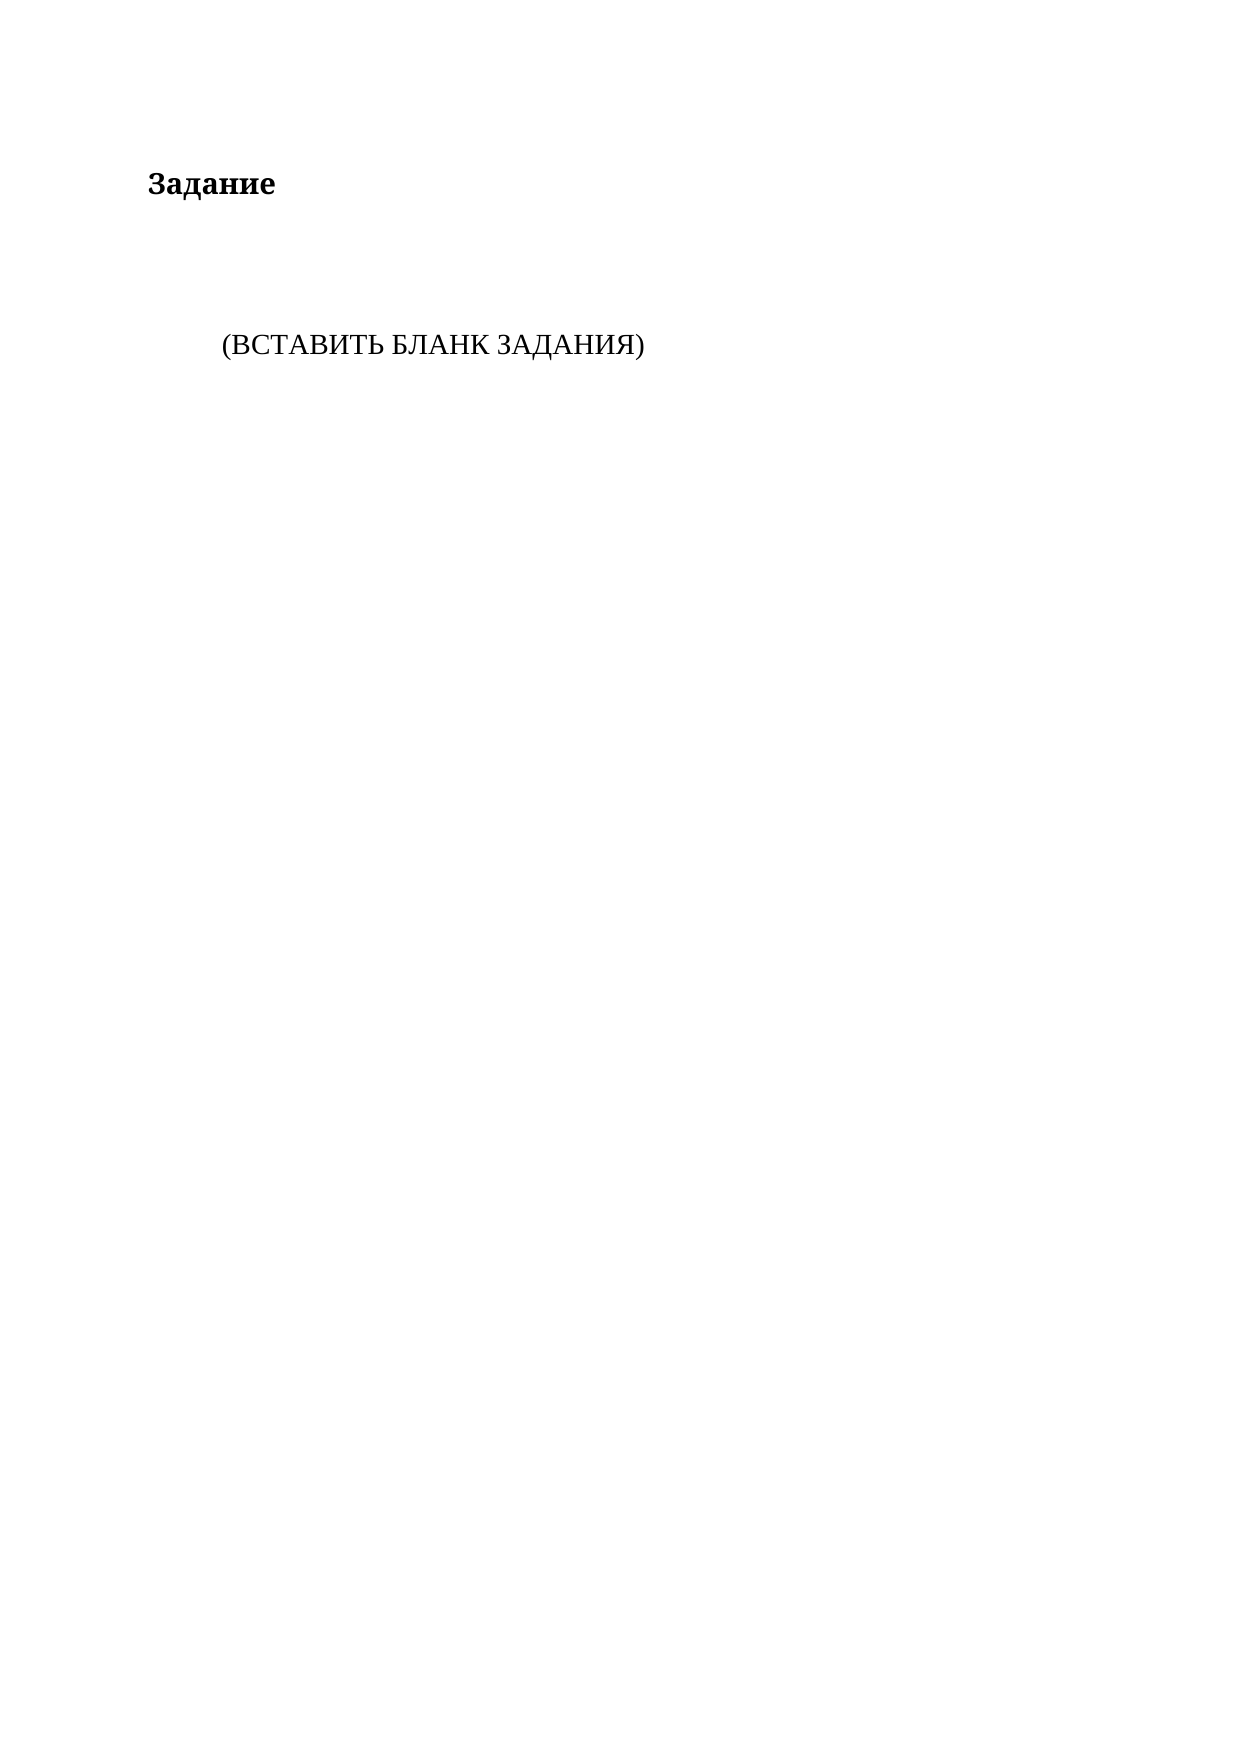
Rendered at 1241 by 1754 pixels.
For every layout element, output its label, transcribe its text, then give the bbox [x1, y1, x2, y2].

text (ВСТАВИТЬ БЛАНК ЗАДАНИЯ) [148, 327, 1152, 361]
subtitle Задание [148, 168, 1152, 202]
